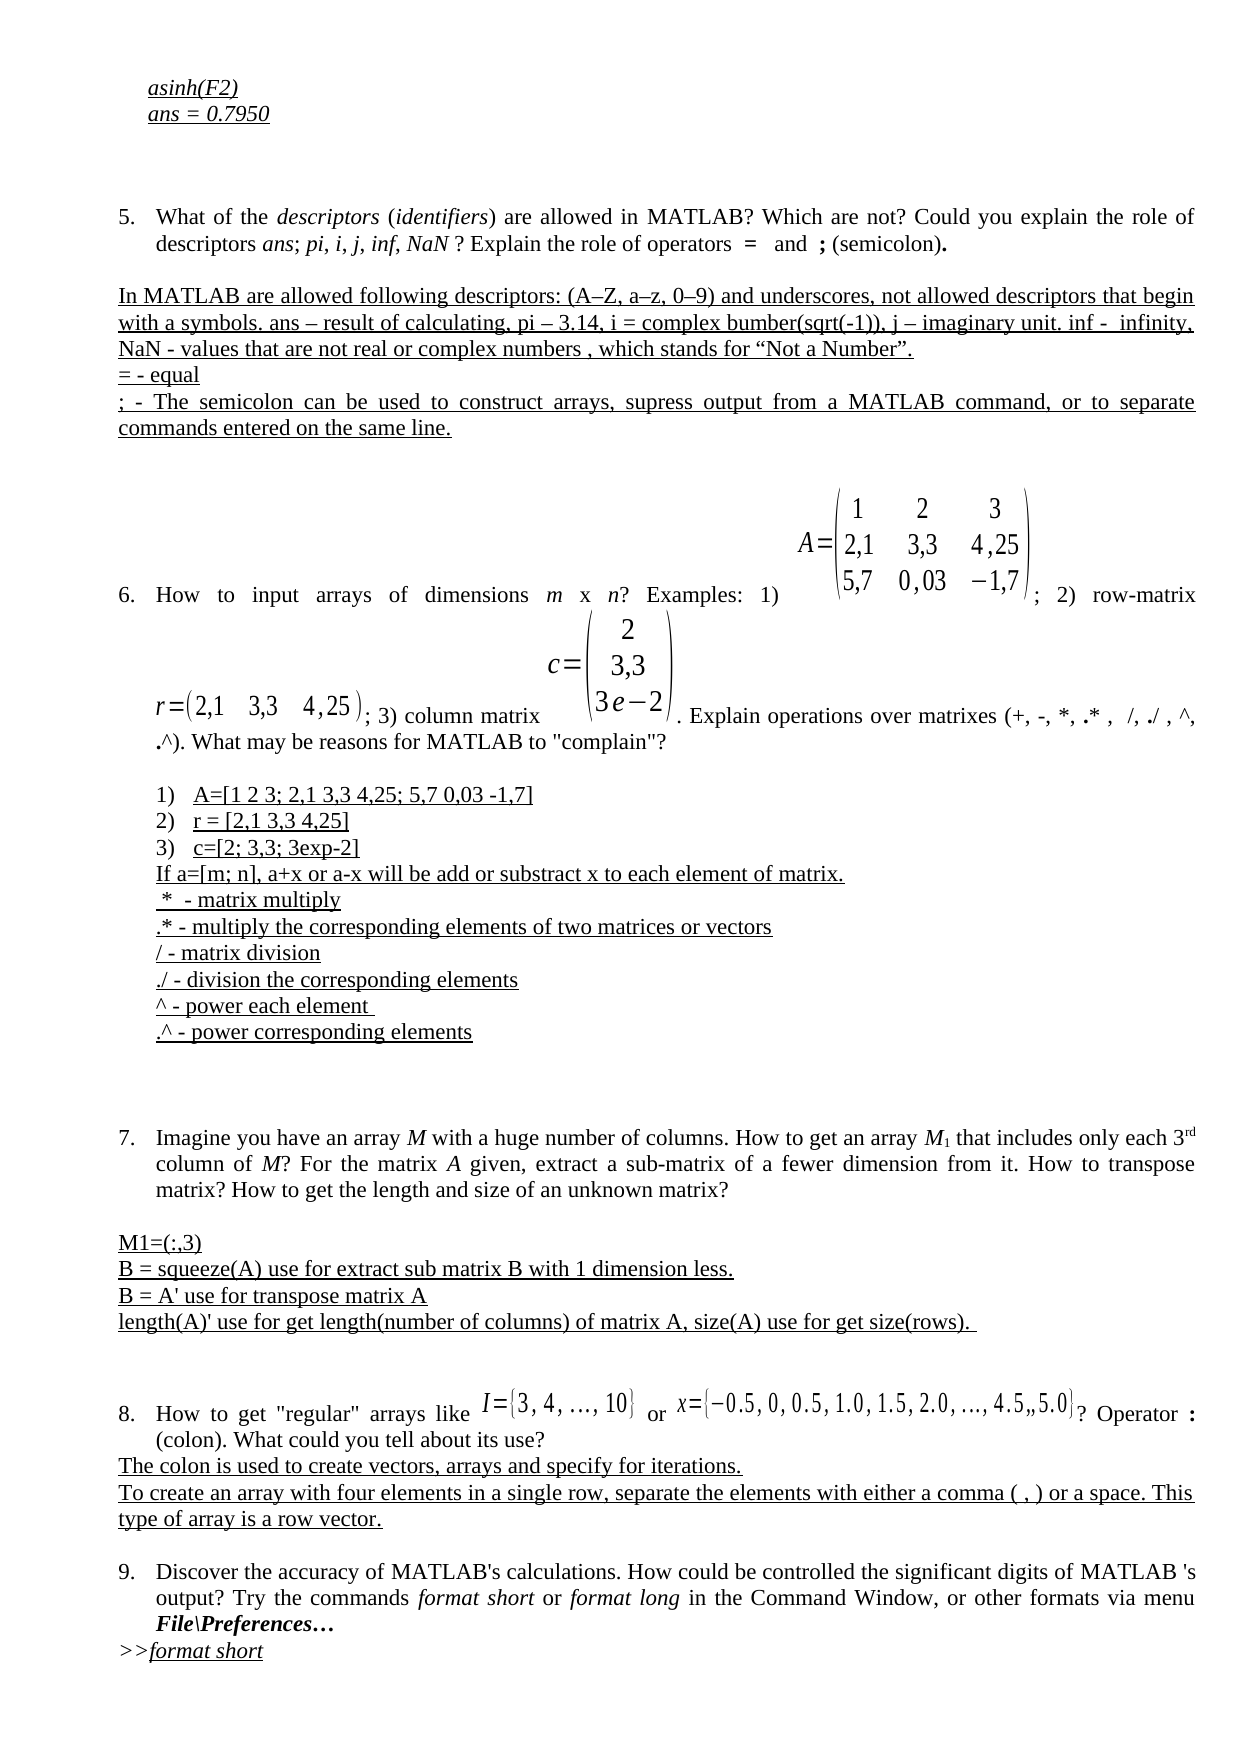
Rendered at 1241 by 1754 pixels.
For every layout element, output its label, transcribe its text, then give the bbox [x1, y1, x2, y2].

list What of the descriptors (identifiers) are allowed in MATLAB? Which are not? Could you explain the role of descriptors ans; pi, i, j, inf, NaN ? Explain the role of operators = and ; (semicolon). [118, 203, 1196, 256]
text = - equal [118, 361, 1196, 388]
text asinh(F2) [118, 74, 1196, 100]
list r = [2,1 3,3 4,25] [156, 807, 1196, 834]
text >>format short [118, 1637, 1196, 1663]
text ./ - division the corresponding elements [156, 966, 1196, 992]
text * - matrix multiply [156, 887, 1196, 913]
text If a=[m; n], a+x or a-x will be add or substract x to each element of matrix. [156, 860, 1196, 887]
text .^ - power corresponding elements [156, 1018, 1196, 1045]
text B = squeeze(A) use for extract sub matrix B with 1 dimension less. [118, 1256, 1196, 1282]
list Imagine you have an array M with a huge number of columns. How to get an array M1 that includes only each 3rd column of M? For the matrix A given, extract a sub-matrix of a fewer dimension from it. How to transpose matrix? How to get the length and size of an unknown matrix? [118, 1124, 1196, 1203]
text ; - The semicolon can be used to construct arrays, supress output from a MATLAB command, or to separate commands entered on the same line. [118, 412, 1196, 440]
list How to get "regular" arrays like or ? Operator : (colon). What could you tell about its use? [118, 1387, 1196, 1452]
text The colon is used to create vectors, arrays and specify for iterations. [118, 1452, 1196, 1479]
list Discover the accuracy of MATLAB's calculations. How could be controlled the significant digits of MATLAB 's output? Try the commands format short or format long in the Command Window, or other formats via menu File\Preferences… [118, 1558, 1196, 1637]
text M1=(:,3) [118, 1229, 1196, 1256]
text ; - The semicolon can be used to construct arrays, supress output from a MATLAB command, or to separate commands entered on the same line. [118, 388, 1196, 411]
text ^ - power each element [156, 992, 1196, 1018]
list A=[1 2 3; 2,1 3,3 4,25; 5,7 0,03 -1,7] [156, 781, 1196, 807]
list How to input arrays of dimensions m x n? Examples: 1) ; 2) row-matrix ; 3) column matrix . Explain operations over matrixes (+, -, *, .* , /, ./ , ^, .^). What may be reasons for MATLAB to "complain"? [118, 486, 1196, 755]
text .* - multiply the corresponding elements of two matrices or vectors [156, 913, 1196, 939]
text In MATLAB are allowed following descriptors: (A–Z, a–z, 0–9) and underscores, not allowed descriptors that begin with a symbols. ans – result of calculating, pi – 3.14, i = complex bumber(sqrt(-1)), j – imaginary unit. inf - infinity, NaN - values that are not real or complex numbers , which stands for “Not a Number”. [118, 282, 1196, 361]
text ans = 0.7950 [118, 100, 1196, 127]
text To create an array with four elements in a single row, separate the elements with either a comma ( , ) or a space. This type of array is a row vector. [118, 1479, 1196, 1531]
text B = A' use for transpose matrix A [118, 1282, 1196, 1308]
list c=[2; 3,3; 3exp-2] [156, 834, 1196, 860]
text / - matrix division [156, 939, 1196, 966]
text length(A)' use for get length(number of columns) of matrix A, size(A) use for get size(rows). [118, 1308, 1196, 1334]
